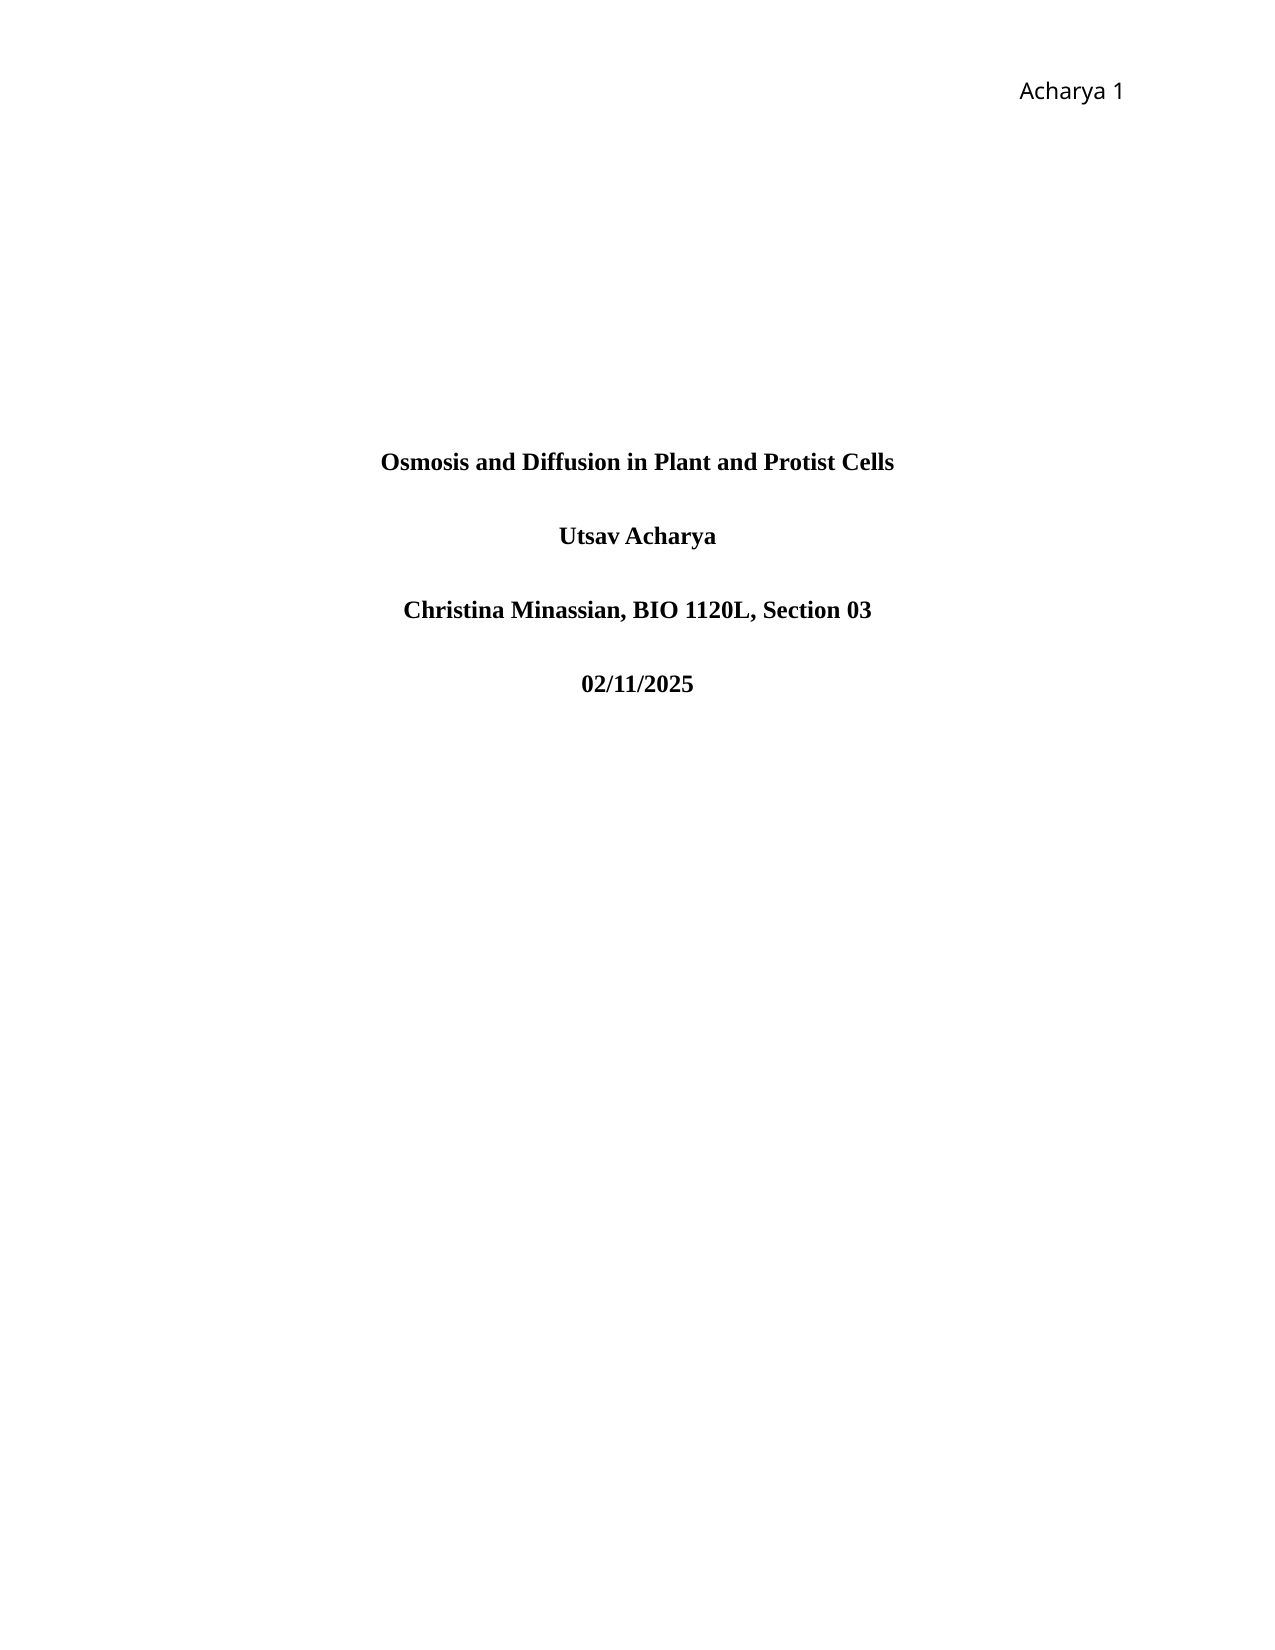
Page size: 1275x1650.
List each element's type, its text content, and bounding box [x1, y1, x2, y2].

text Utsav Acharya [150, 521, 1125, 549]
text Osmosis and Diffusion in Plant and Protist Cells [150, 447, 1125, 475]
text 02/11/2025 [150, 669, 1125, 698]
text Christina Minassian, BIO 1120L, Section 03 [150, 595, 1125, 624]
